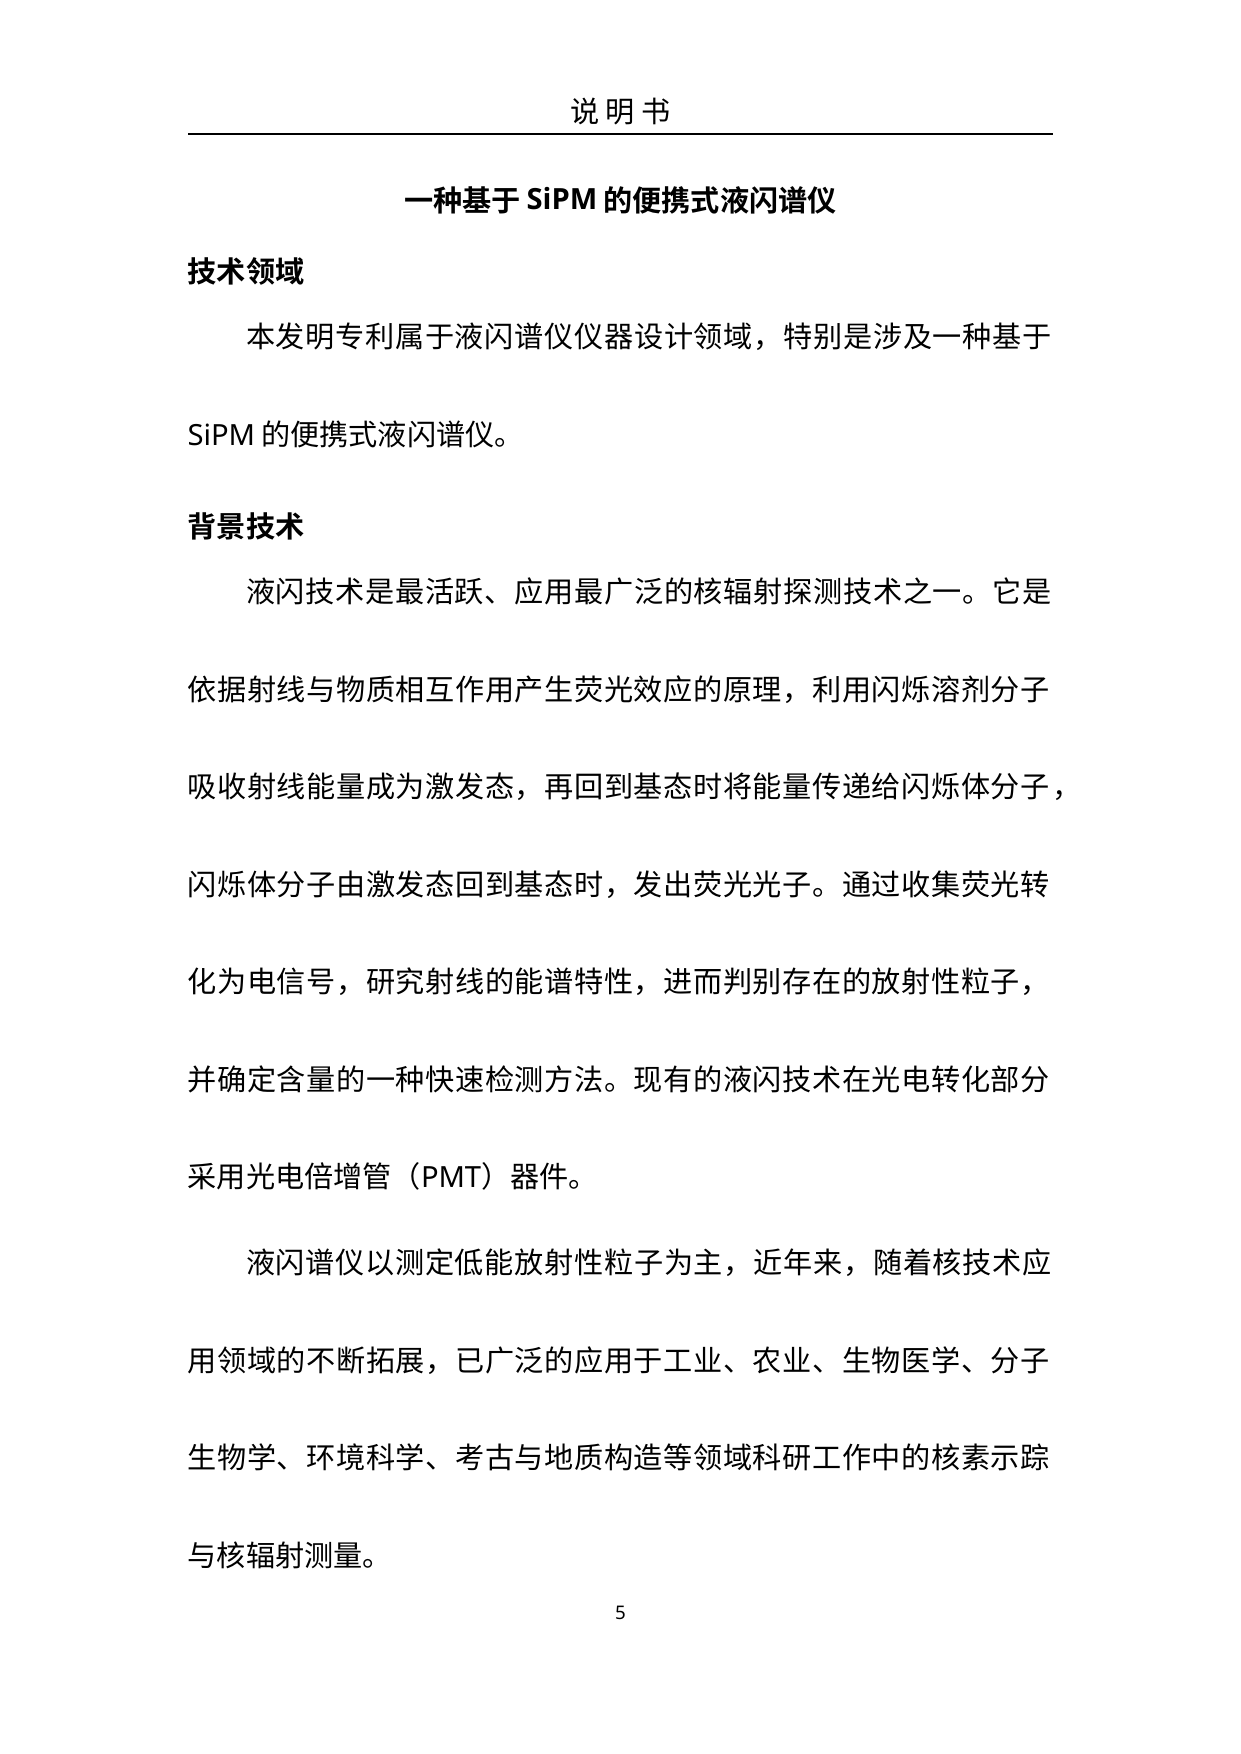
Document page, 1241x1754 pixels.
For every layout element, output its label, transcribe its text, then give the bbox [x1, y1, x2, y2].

text 技术领域 [187, 237, 1053, 302]
text 液闪技术是最活跃、应用最广泛的核辐射探测技术之一。它是依据射线与物质相互作用产生荧光效应的原理，利用闪烁溶剂分子吸收射线能量成为激发态，再回到基态时将能量传递给闪烁体分子，闪烁体分子由激发态回到基态时，发出荧光光子。通过收集荧光转化为电信号，研究射线的能谱特性，进而判别存在的放射性粒子，并确定含量的一种快速检测方法。现有的液闪技术在光电转化部分采用光电倍增管（PMT）器件。 [187, 557, 1053, 1207]
text 液闪谱仪以测定低能放射性粒子为主，近年来，随着核技术应用领域的不断拓展，已广泛的应用于工业、农业、生物医学、分子生物学、环境科学、考古与地质构造等领域科研工作中的核素示踪与核辐射测量。 [187, 1228, 1053, 1586]
text 本发明专利属于液闪谱仪仪器设计领域，特别是涉及一种基于SiPM的便携式液闪谱仪。 [187, 302, 1053, 465]
text 一种基于SiPM的便携式液闪谱仪 [187, 166, 1053, 231]
text 背景技术 [187, 492, 1053, 557]
